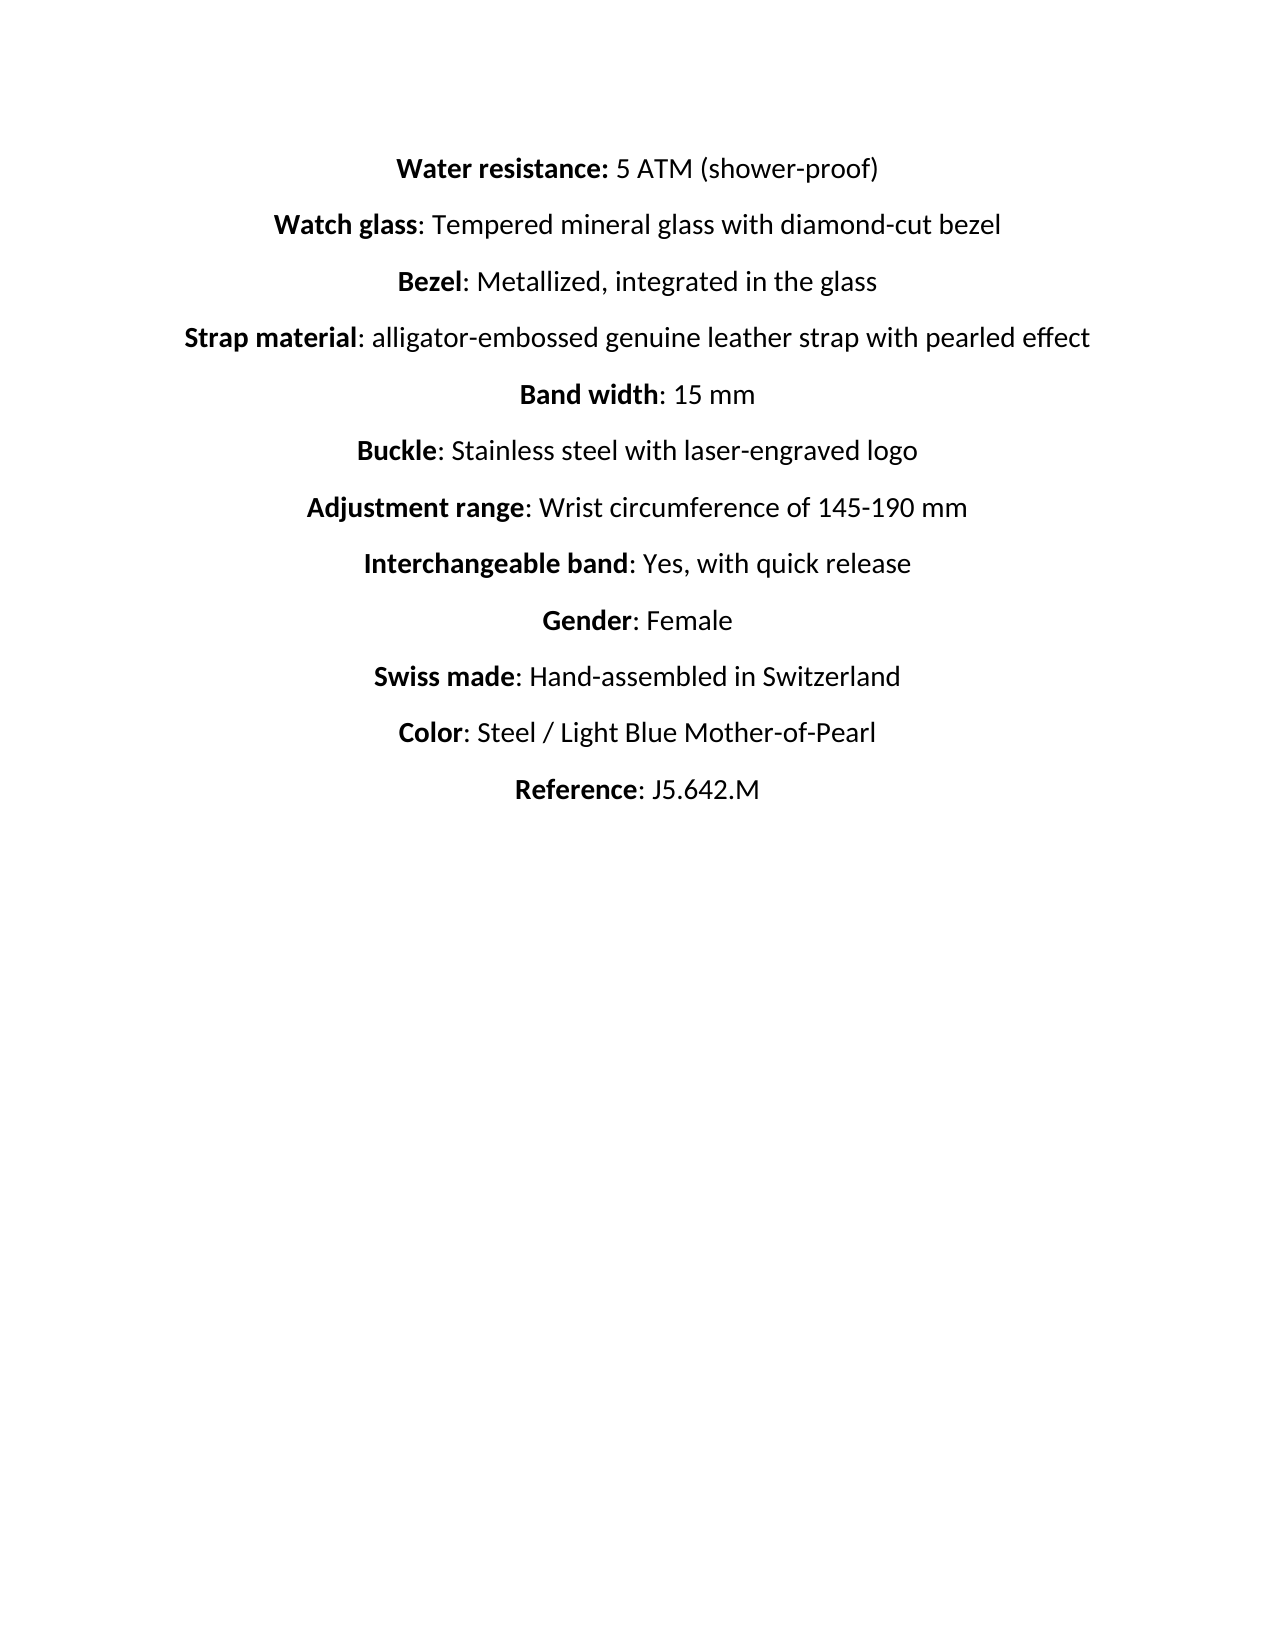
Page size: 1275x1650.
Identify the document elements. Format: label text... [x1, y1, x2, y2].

text Interchangeable band: Yes, with quick release [150, 545, 1125, 581]
text Band width: 15 mm [150, 376, 1125, 411]
text Water resistance: 5 ATM (shower-proof) [150, 150, 1125, 186]
text Bezel: Metallized, integrated in the glass [150, 263, 1125, 298]
text Strap material: alligator-embossed genuine leather strap with pearled effect [150, 319, 1125, 355]
text Swiss made: Hand-assembled in Switzerland [150, 658, 1125, 694]
text Buckle: Stainless steel with laser-engraved logo [150, 432, 1125, 468]
text Color: Steel / Light Blue Mother-of-Pearl [150, 714, 1125, 750]
text Watch glass: Tempered mineral glass with diamond-cut bezel [150, 206, 1125, 242]
text Gender: Female [150, 602, 1125, 637]
text Adjustment range: Wrist circumference of 145-190 mm [150, 489, 1125, 524]
text Reference: J5.642.M [150, 771, 1125, 807]
